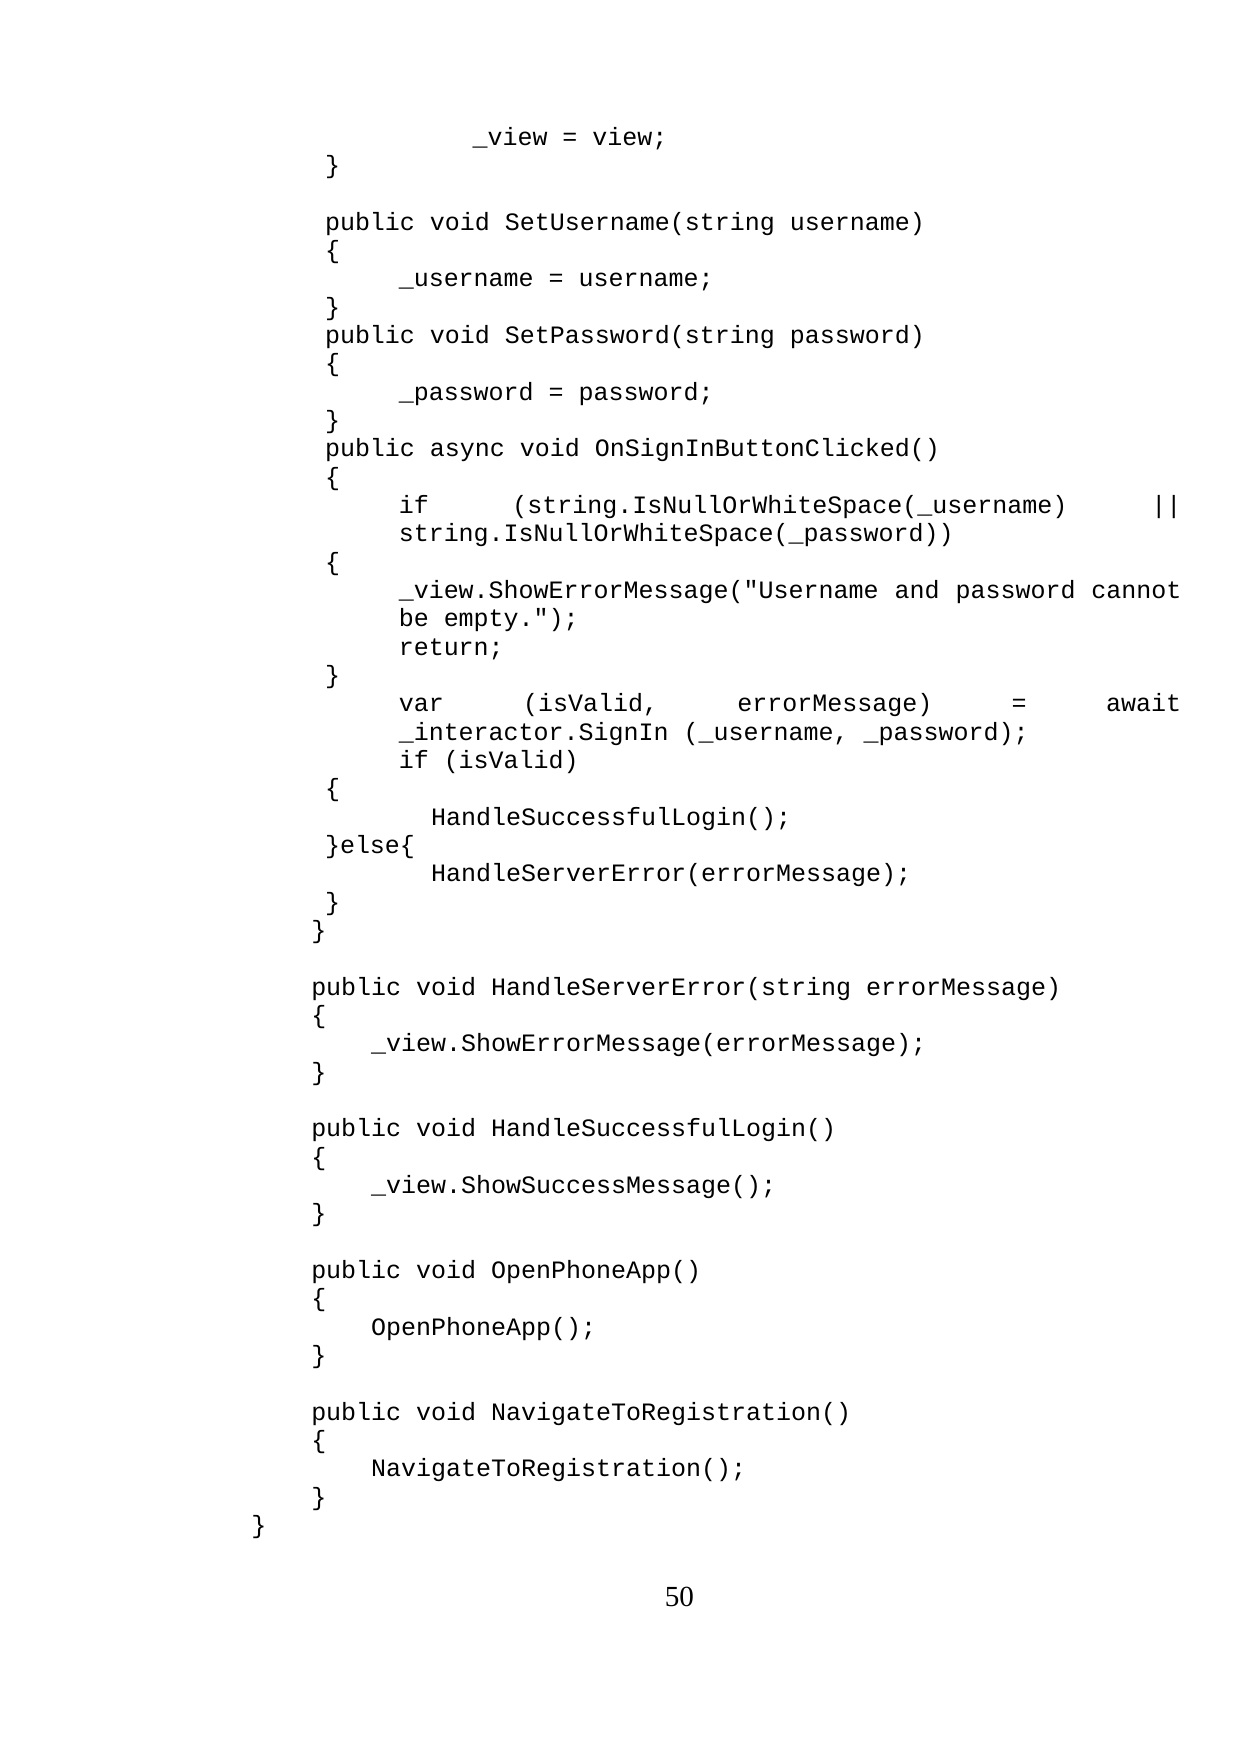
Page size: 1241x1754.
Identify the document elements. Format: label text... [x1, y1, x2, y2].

text } [177, 1342, 1181, 1371]
text } [177, 917, 1181, 946]
text public void HandleSuccessfulLogin() [177, 1116, 1181, 1144]
text { [177, 1427, 1181, 1456]
text OpenPhoneApp(); [177, 1314, 1181, 1342]
text { [177, 1286, 1181, 1314]
text } [177, 1484, 1181, 1512]
text } [251, 889, 1181, 917]
text { [177, 464, 1181, 492]
text _username = username; [325, 266, 1181, 294]
text _password = password; [325, 379, 1181, 407]
text if (isValid) [325, 747, 1181, 776]
text HandleServerError(errorMessage); [177, 861, 1181, 889]
text return; [325, 634, 1181, 662]
text { [251, 776, 1181, 804]
text _view.ShowErrorMessage(errorMessage); [177, 1031, 1181, 1059]
text { [251, 237, 1181, 266]
text } [177, 1201, 1181, 1229]
text } [251, 662, 1181, 691]
text public async void OnSignInButtonClicked() [177, 436, 1181, 464]
text if (string.IsNullOrWhiteSpace(_username) || string.IsNullOrWhiteSpace(_password)) [398, 492, 1181, 549]
text { [177, 351, 1181, 379]
text } [251, 152, 1181, 181]
text public void SetPassword(string password) [177, 322, 1181, 351]
text { [177, 1144, 1181, 1172]
text NavigateToRegistration(); [177, 1456, 1181, 1484]
text public void SetUsername(string username) [251, 209, 1181, 237]
text } [177, 294, 1181, 322]
text } [325, 407, 1181, 436]
text } [177, 1059, 1181, 1087]
text _view.ShowErrorMessage("Username and password cannot be empty."); [398, 577, 1181, 634]
text public void HandleServerError(string errorMessage) [177, 974, 1181, 1002]
text }else{ [251, 832, 1181, 861]
text _view.ShowSuccessMessage(); [177, 1172, 1181, 1201]
text { [251, 549, 1181, 577]
text HandleSuccessfulLogin(); [177, 804, 1181, 832]
text { [177, 1002, 1181, 1031]
text _view = view; [177, 124, 1181, 152]
text var (isValid, errorMessage) = await _interactor.SignIn (_username, _password); [398, 691, 1181, 747]
text } [177, 1512, 1181, 1541]
text public void NavigateToRegistration() [177, 1399, 1181, 1427]
text public void OpenPhoneApp() [177, 1257, 1181, 1286]
